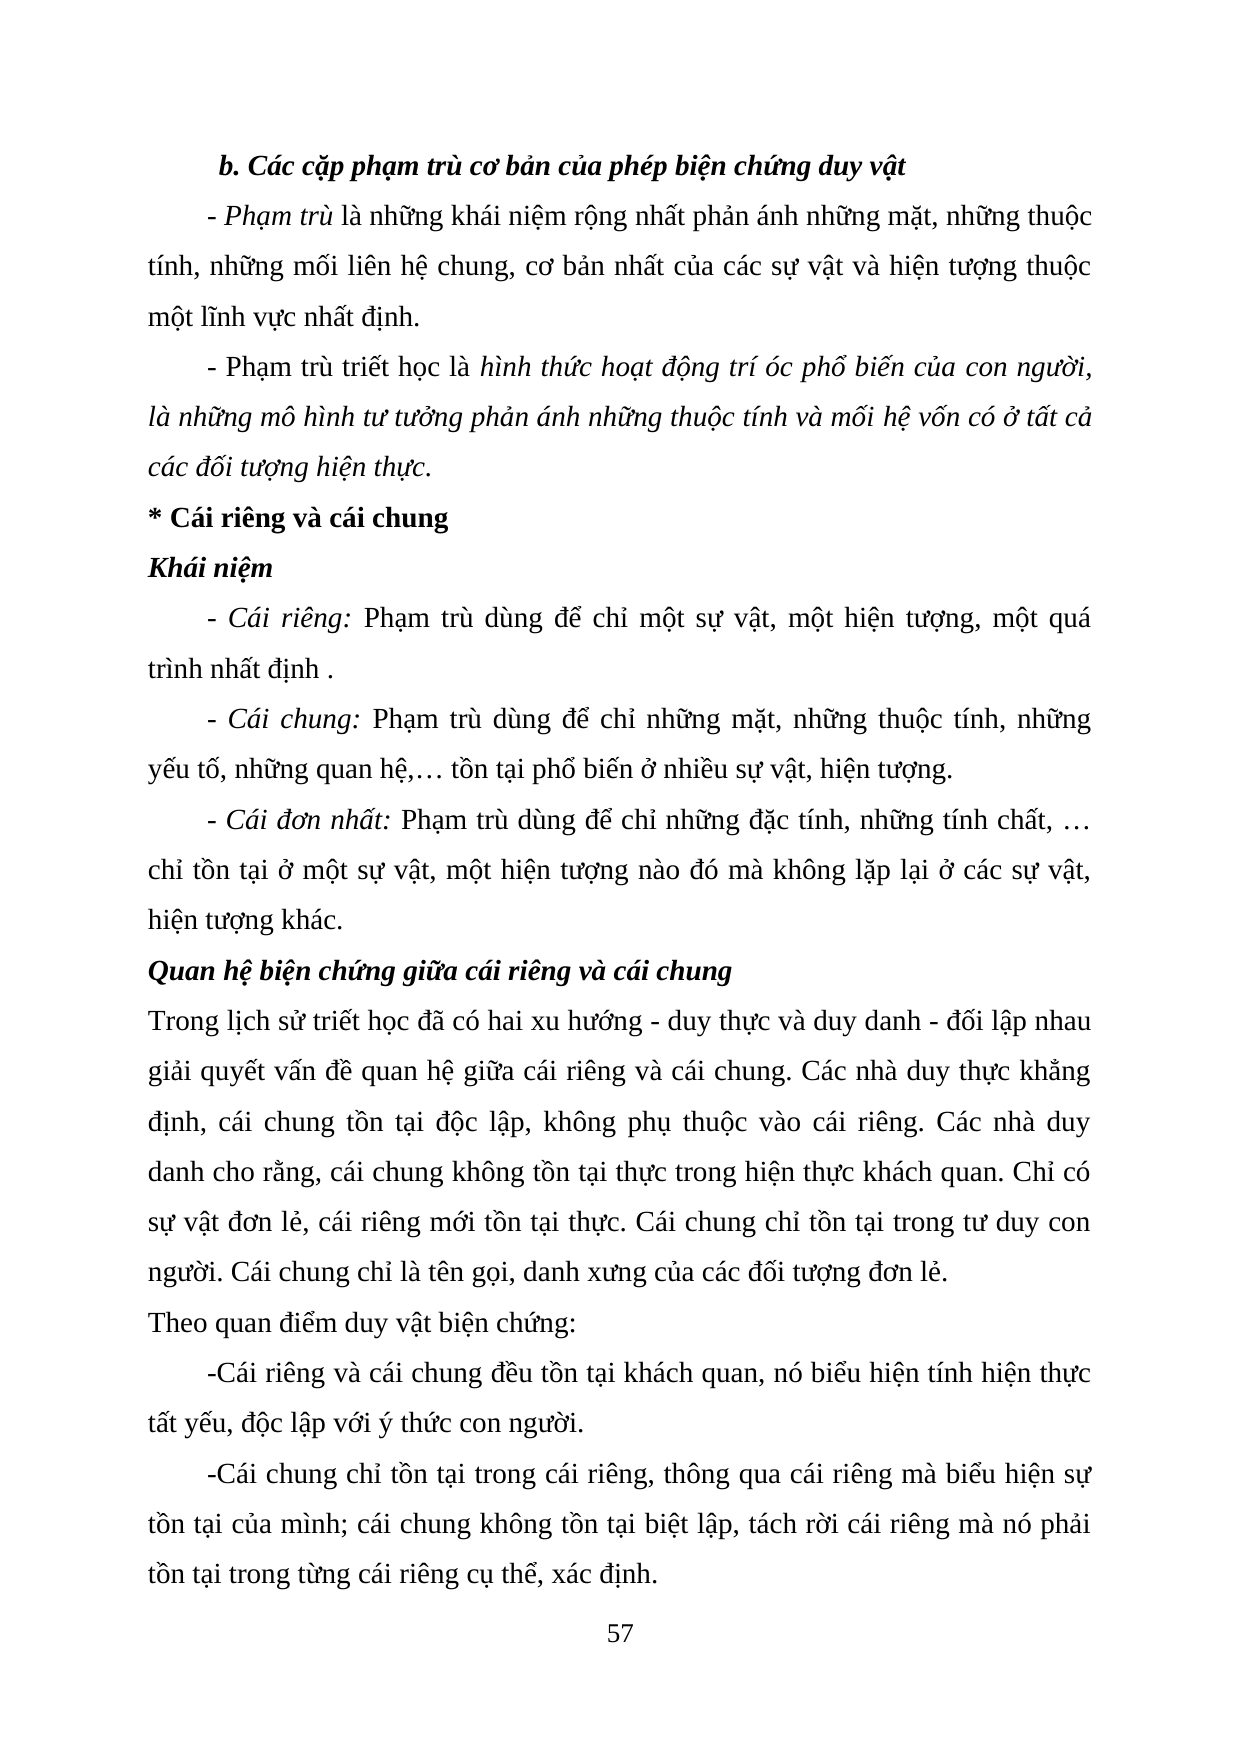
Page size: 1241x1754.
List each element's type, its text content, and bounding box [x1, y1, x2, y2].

text - Cái chung: Phạm trù dùng để chỉ những mặt, những thuộc tính, những yếu tố, những quan hệ,… tồn tại phổ biến ở nhiều sự vật, hiện tượng. [148, 701, 1092, 785]
text -Cái chung chỉ tồn tại trong cái riêng, thông qua cái riêng mà biểu hiện sự tồn tại của mình; cái chung không tồn tại biệt lập, tách rời cái riêng mà nó phải tồn tại trong từng cái riêng cụ thể, xác định. [148, 1456, 1092, 1590]
text Trong lịch sử triết học đã có hai xu hướng - duy thực và duy danh - đối lập nhau giải quyết vấn đề quan hệ giữa cái riêng và cái chung. Các nhà duy thực khẳng định, cái chung tồn tại độc lập, không phụ thuộc vào cái riêng. Các nhà duy danh cho rằng, cái chung không tồn tại thực trong hiện thực khách quan. Chỉ có sự vật đơn lẻ, cái riêng mới tồn tại thực. Cái chung chỉ tồn tại trong tư duy con người. Cái chung chỉ là tên gọi, danh xưng của các đối tượng đơn lẻ. [148, 1003, 1092, 1288]
text - Phạm trù triết học là hình thức hoạt động trí óc phổ biến của con người, là những mô hình tư tưởng phản ánh những thuộc tính và mối hệ vốn có ở tất cả các đối tượng hiện thực. [148, 349, 1092, 483]
text - Cái riêng: Phạm trù dùng để chỉ một sự vật, một hiện tượng, một quá trình nhất định . [148, 601, 1092, 684]
text - Phạm trù là những khái niệm rộng nhất phản ánh những mặt, những thuộc tính, những mối liên hệ chung, cơ bản nhất của các sự vật và hiện tượng thuộc một lĩnh vực nhất định. [148, 198, 1092, 332]
subtitle Quan hệ biện chứng giữa cái riêng và cái chung [148, 953, 1092, 986]
subtitle Khái niệm [148, 550, 1092, 584]
text b. Các cặp phạm trù cơ bản của phép biện chứng duy vật [148, 148, 1092, 181]
text - Cái đơn nhất: Phạm trù dùng để chỉ những đặc tính, những tính chất, … chỉ tồn tại ở một sự vật, một hiện tượng nào đó mà không lặp lại ở các sự vật, hiện tượng khác. [148, 802, 1092, 936]
text Theo quan điểm duy vật biện chứng: [148, 1305, 1092, 1338]
subtitle * Cái riêng và cái chung [148, 500, 1092, 533]
text -Cái riêng và cái chung đều tồn tại khách quan, nó biểu hiện tính hiện thực tất yếu, độc lập với ý thức con người. [148, 1355, 1092, 1439]
